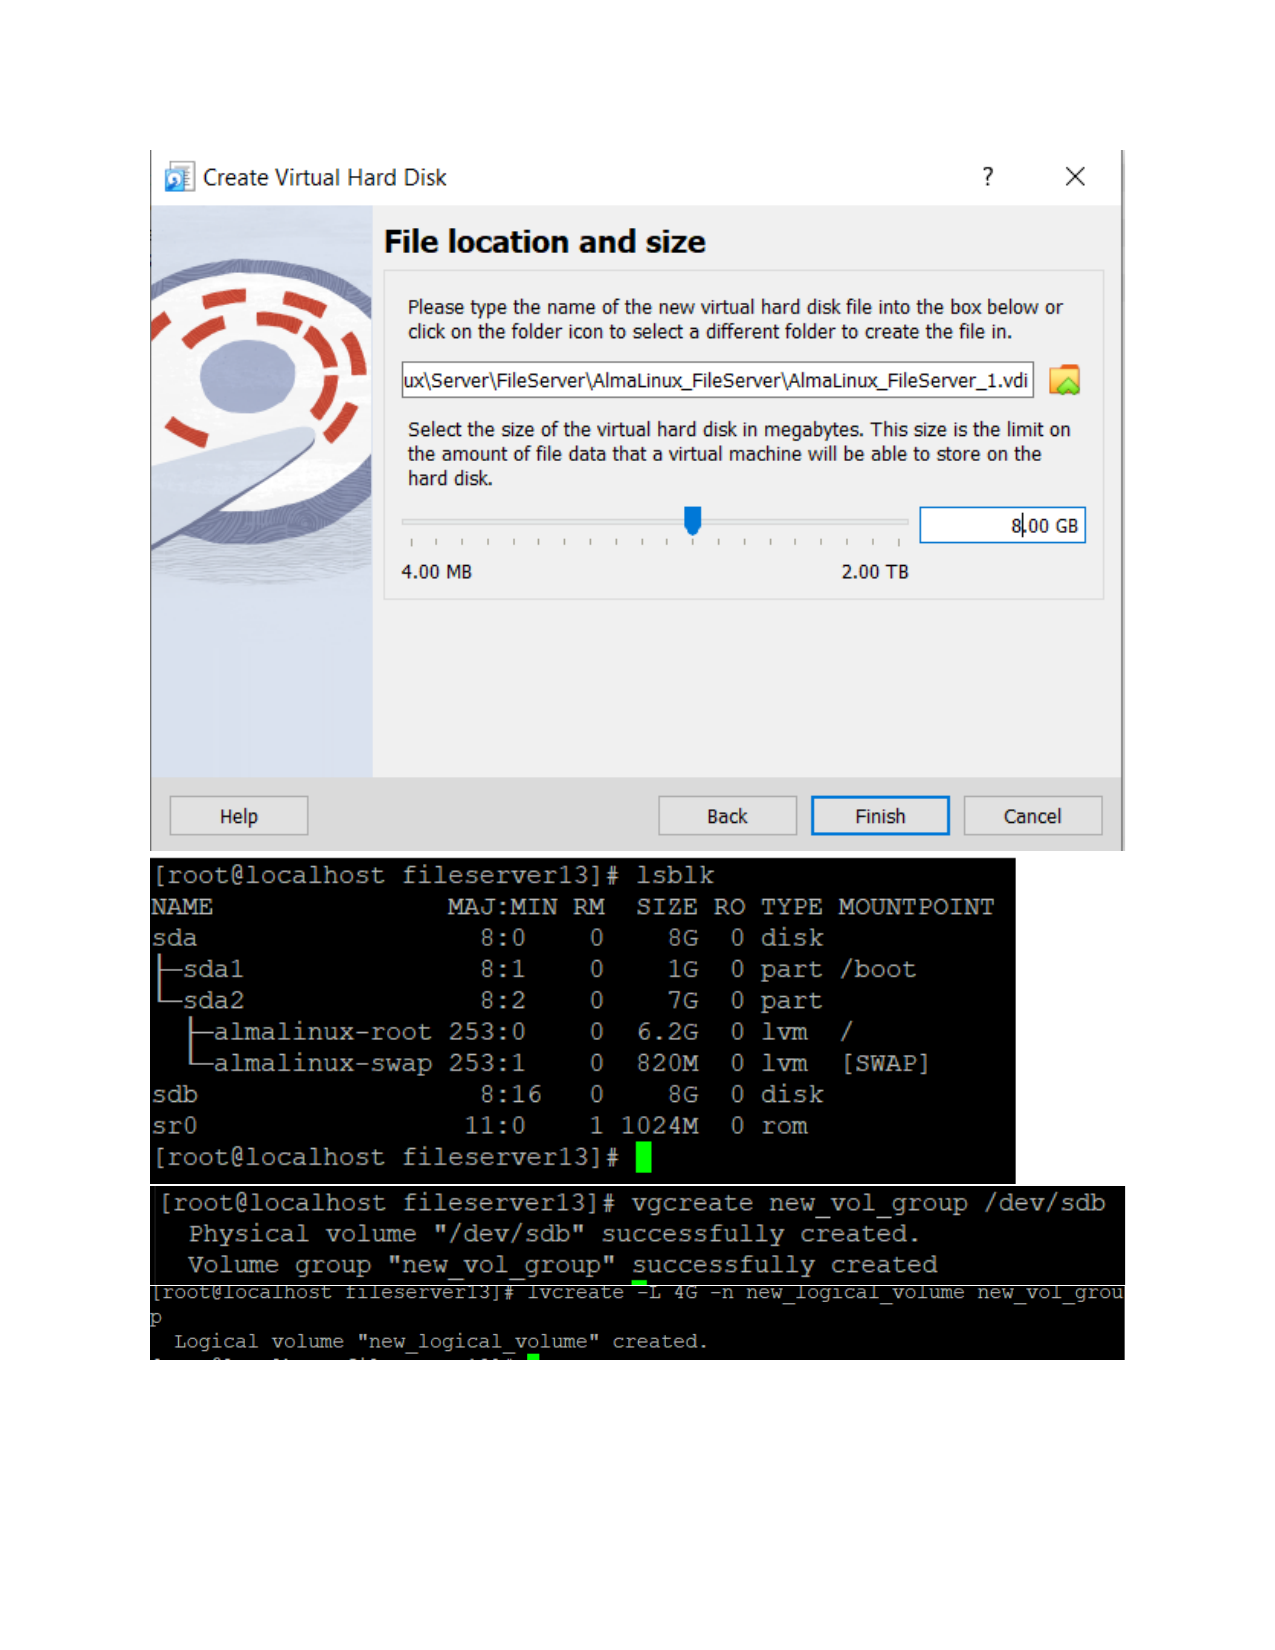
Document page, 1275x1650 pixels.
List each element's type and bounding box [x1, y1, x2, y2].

picture [150, 1186, 1125, 1285]
picture [150, 852, 1016, 1184]
picture [150, 1286, 1125, 1360]
picture [150, 150, 1125, 851]
